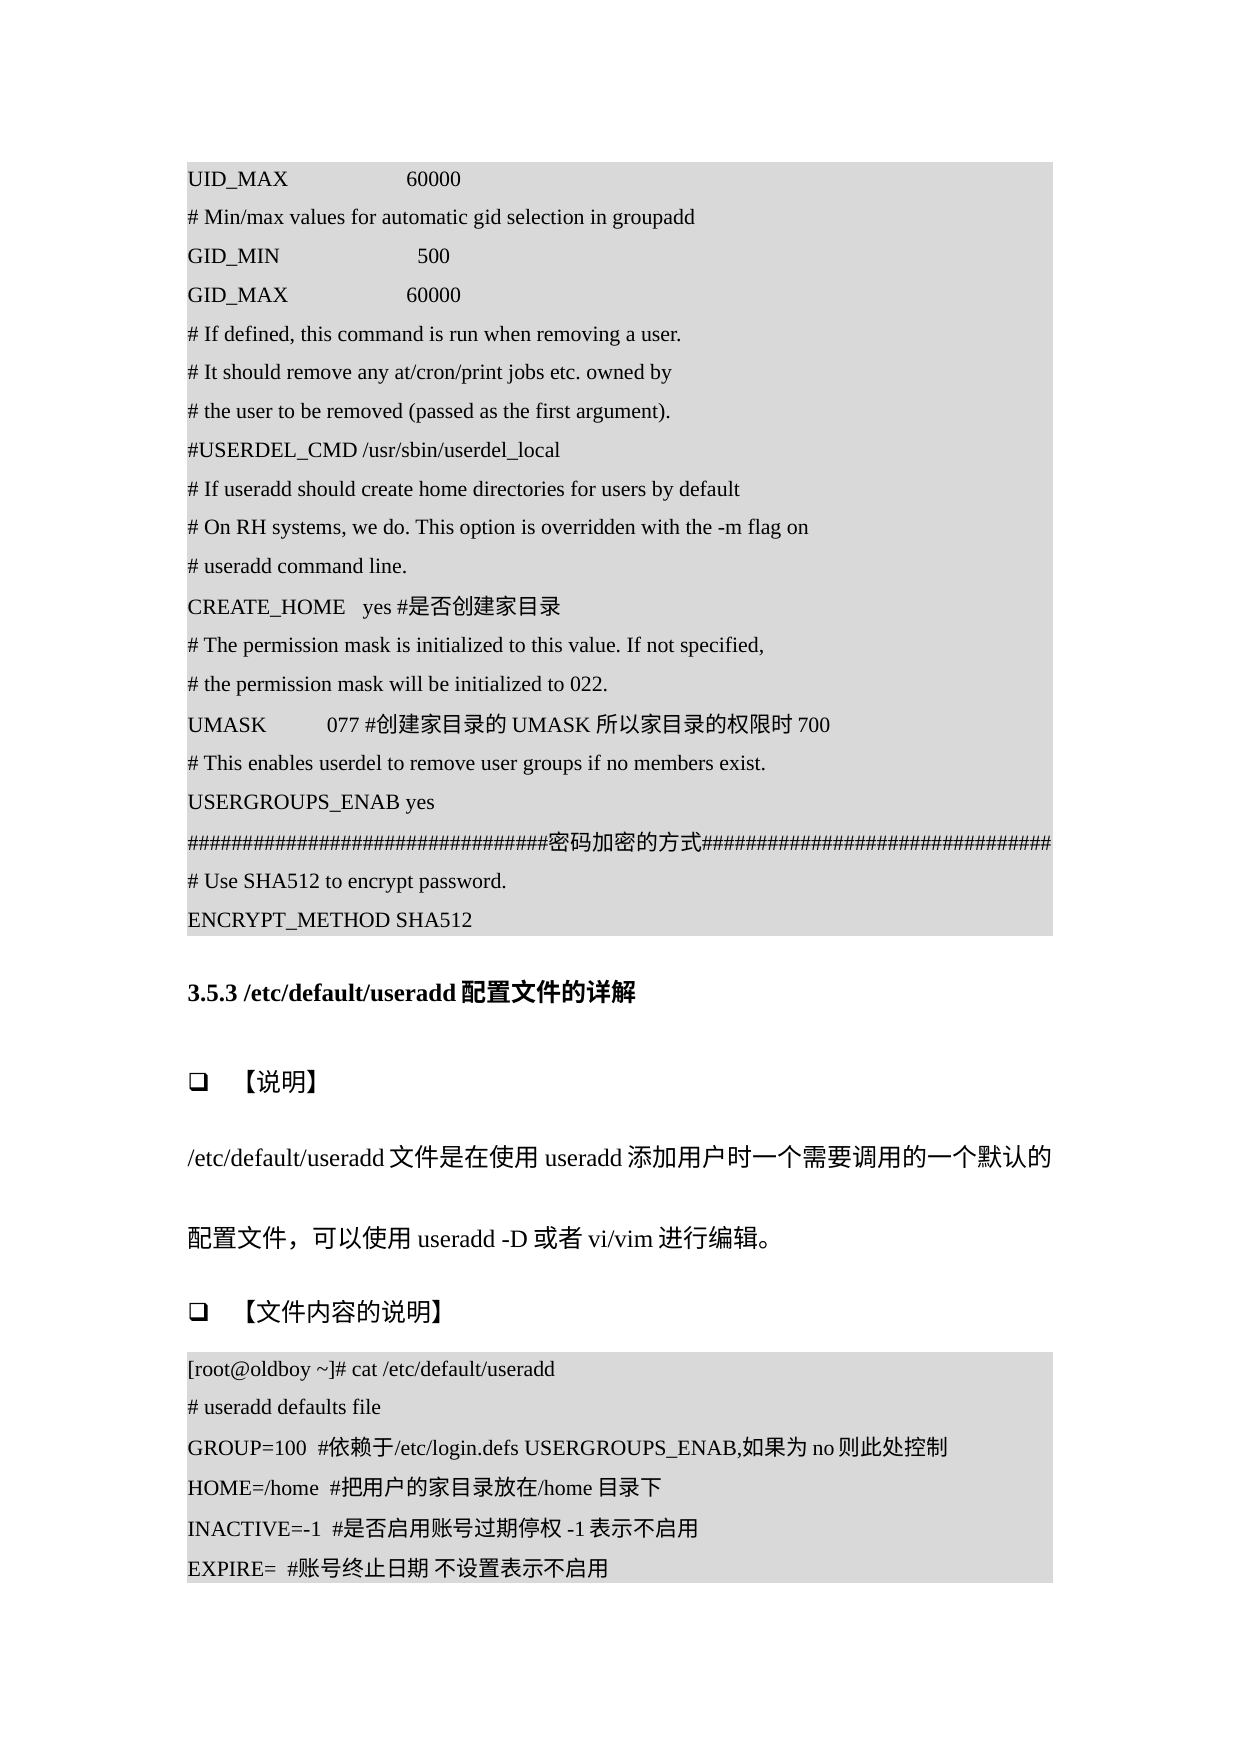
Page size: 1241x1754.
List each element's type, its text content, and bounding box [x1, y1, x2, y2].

text # the permission mask will be initialized to 022. [187, 667, 1053, 700]
text EXPIRE= #账号终止日期 不设置表示不启用 [187, 1551, 1053, 1583]
text CREATE_HOME yes #是否创建家目录 [187, 588, 1053, 621]
text # useradd defaults file [187, 1391, 1053, 1423]
text # the user to be removed (passed as the first argument). [187, 394, 1053, 427]
text [root@oldboy ~]# cat /etc/default/useradd [187, 1352, 1053, 1384]
text /etc/default/useradd文件是在使用useradd添加用户时一个需要调用的一个默认的配置文件，可以使用useradd -D或者vi/vim进行编辑。 [187, 1123, 1053, 1269]
list 【文件内容的说明】 [187, 1278, 1053, 1343]
text HOME=/home #把用户的家目录放在/home目录下 [187, 1470, 1053, 1502]
text #USERDEL_CMD /usr/sbin/userdel_local [187, 433, 1053, 466]
text # If defined, this command is run when removing a user. [187, 317, 1053, 349]
text # It should remove any at/cron/print jobs etc. owned by [187, 356, 1053, 388]
text # Min/max values for automatic gid selection in groupadd [187, 201, 1053, 233]
text UID_MAX 60000 [187, 162, 1053, 194]
text GROUP=100 #依赖于/etc/login.defs USERGROUPS_ENAB,如果为no则此处控制 [187, 1429, 1053, 1462]
text GID_MIN 500 [187, 239, 1053, 272]
list 【说明】 [187, 1048, 1053, 1113]
text # useradd command line. [187, 549, 1053, 582]
text # This enables userdel to remove user groups if no members exist. [187, 747, 1053, 779]
text ENCRYPT_METHOD SHA512 [187, 903, 1053, 936]
text # If useradd should create home directories for users by default [187, 472, 1053, 504]
text # The permission mask is initialized to this value. If not specified, [187, 629, 1053, 661]
text UMASK 077 #创建家目录的UMASK 所以家目录的权限时700 [187, 706, 1053, 739]
text GID_MAX 60000 [187, 278, 1053, 311]
subtitle 3.5.3 /etc/default/useradd配置文件的详解 [187, 958, 1053, 1023]
text USERGROUPS_ENAB yes [187, 785, 1053, 818]
text # Use SHA512 to encrypt password. [187, 864, 1053, 897]
text #################################密码加密的方式################################ [187, 824, 1053, 857]
text INACTIVE=-1 #是否启用账号过期停权 -1表示不启用 [187, 1510, 1053, 1543]
text # On RH systems, we do. This option is overridden with the -m flag on [187, 511, 1053, 543]
